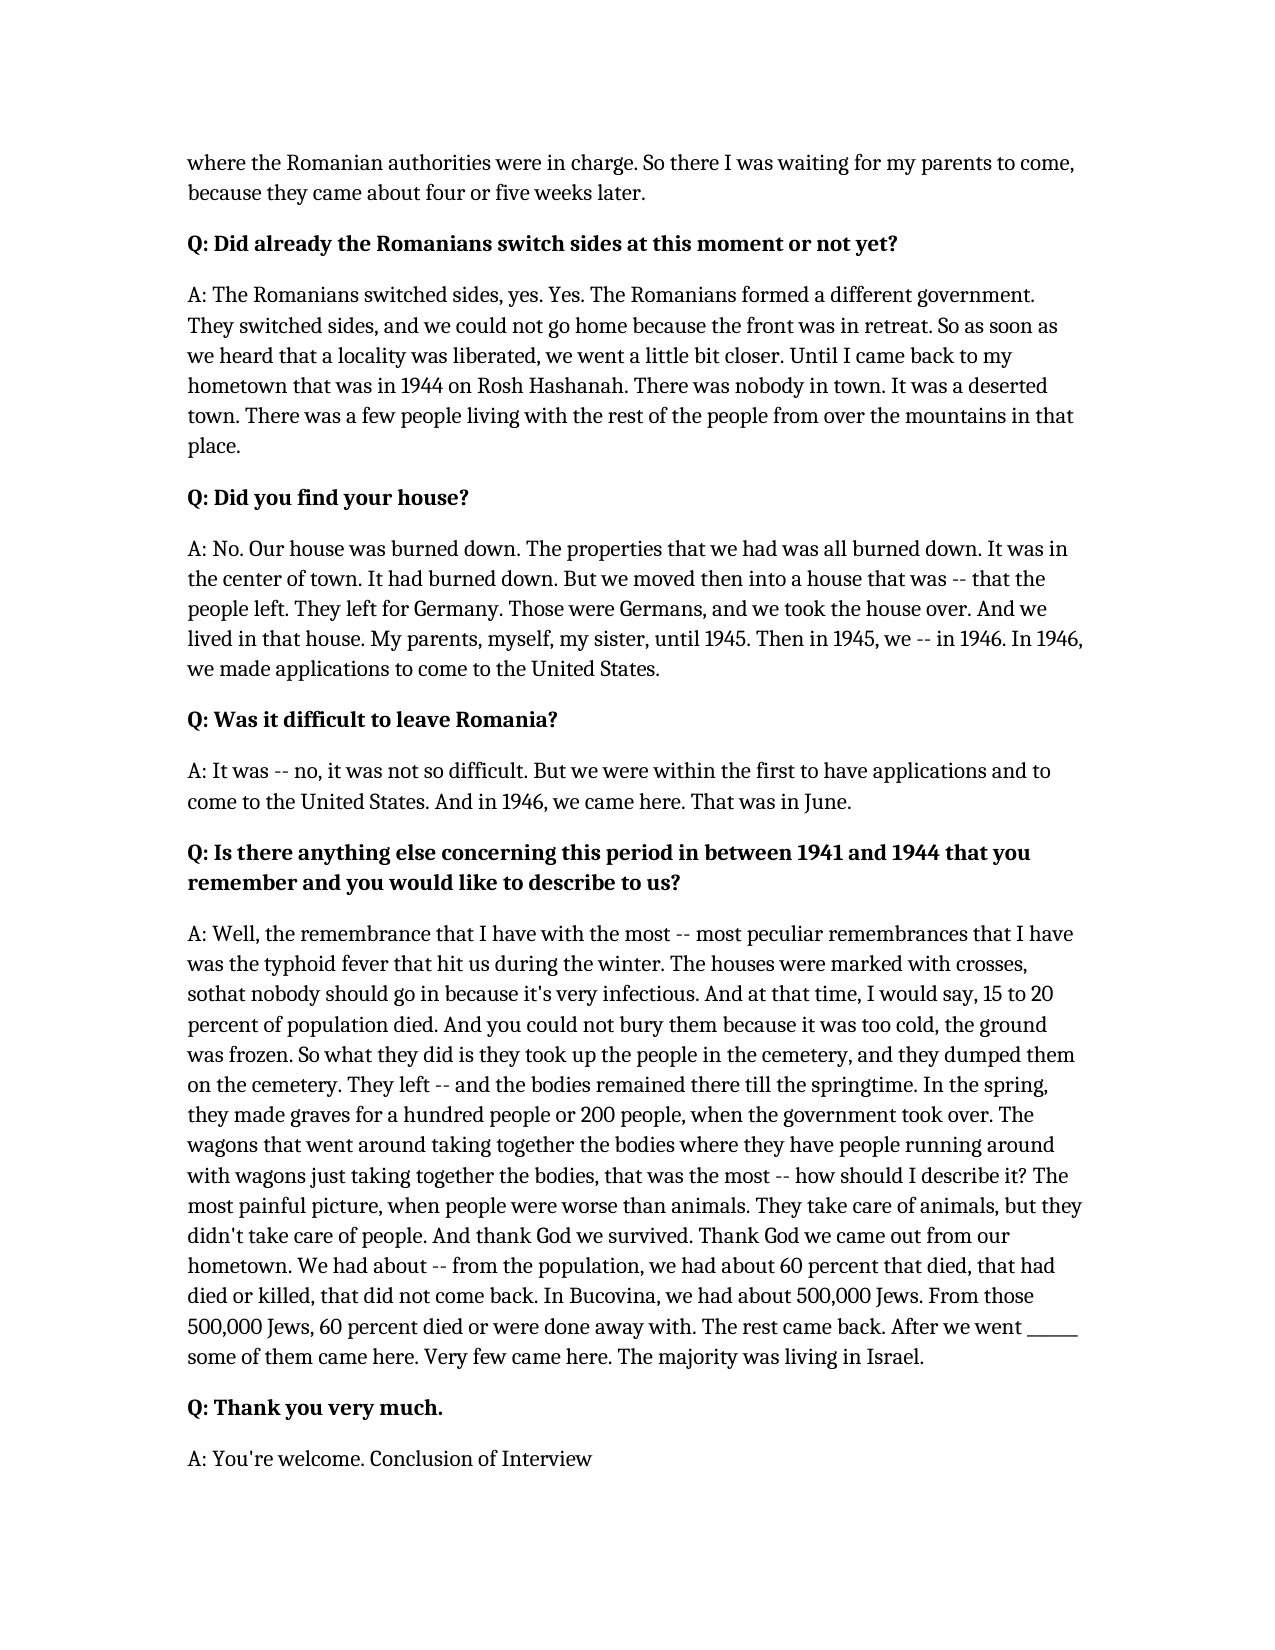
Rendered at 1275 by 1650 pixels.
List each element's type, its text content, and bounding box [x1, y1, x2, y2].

text A: No. Our house was burned down. The properties that we had was all burned down. It was in the center of town. It had burned down. But we moved then into a house that was -- that the people left. They left for Germany. Those were Germans, and we took the house over. And we lived in that house. My parents, myself, my sister, until 1945. Then in 1945, we -- in 1946. In 1946, we made applications to come to the United States. [187, 535, 1087, 683]
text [187, 150, 1087, 207]
text Q: Did already the Romanians switch sides at this moment or not yet? [187, 231, 1087, 258]
text Q: Did you find your house? [187, 484, 1087, 511]
text Q: Thank you very much. [187, 1395, 1087, 1421]
text A: It was -- no, it was not so difficult. But we were within the first to have applications and to come to the United States. And in 1946, we came here. That was in June. [187, 758, 1087, 815]
text A: Well, the remembrance that I have with the most -- most peculiar remembrances that I have was the typhoid fever that hit us during the winter. The houses were marked with crosses, sothat nobody should go in because it's very infectious. And at that time, I would say, 15 to 20 percent of population died. And you could not bury them because it was too cold, the ground was frozen. So what they did is they took up the people in the cemetery, and they dumped them on the cemetery. They left -- and the bodies remained there till the springtime. In the spring, they made graves for a hundred people or 200 people, when the government took over. The wagons that went around taking together the bodies where they have people running around with wagons just taking together the bodies, that was the most -- how should I describe it? The most painful picture, when people were worse than animals. They take care of animals, but they didn't take care of people. And thank God we survived. Thank God we came out from our hometown. We had about -- from the population, we had about 60 percent that died, that had died or killed, that did not come back. In Bucovina, we had about 500,000 Jews. From those 500,000 Jews, 60 percent died or were done away with. The rest came back. After we went ______ some of them came here. Very few came here. The majority was living in Israel. [187, 921, 1087, 1370]
text Q: Was it difficult to leave Romania? [187, 707, 1087, 734]
text A: You're welcome. Conclusion of Interview [187, 1446, 1087, 1472]
text Q: Is there anything else concerning this period in between 1941 and 1944 that you remember and you would like to describe to us? [187, 839, 1087, 896]
text A: The Romanians switched sides, yes. Yes. The Romanians formed a different government. They switched sides, and we could not go home because the front was in retreat. So as soon as we heard that a locality was liberated, we went a little bit closer. Until I came back to my hometown that was in 1944 on Rosh Hashanah. There was nobody in town. It was a deserted town. There was a few people living with the rest of the people from over the mountains in that place. [187, 282, 1087, 460]
